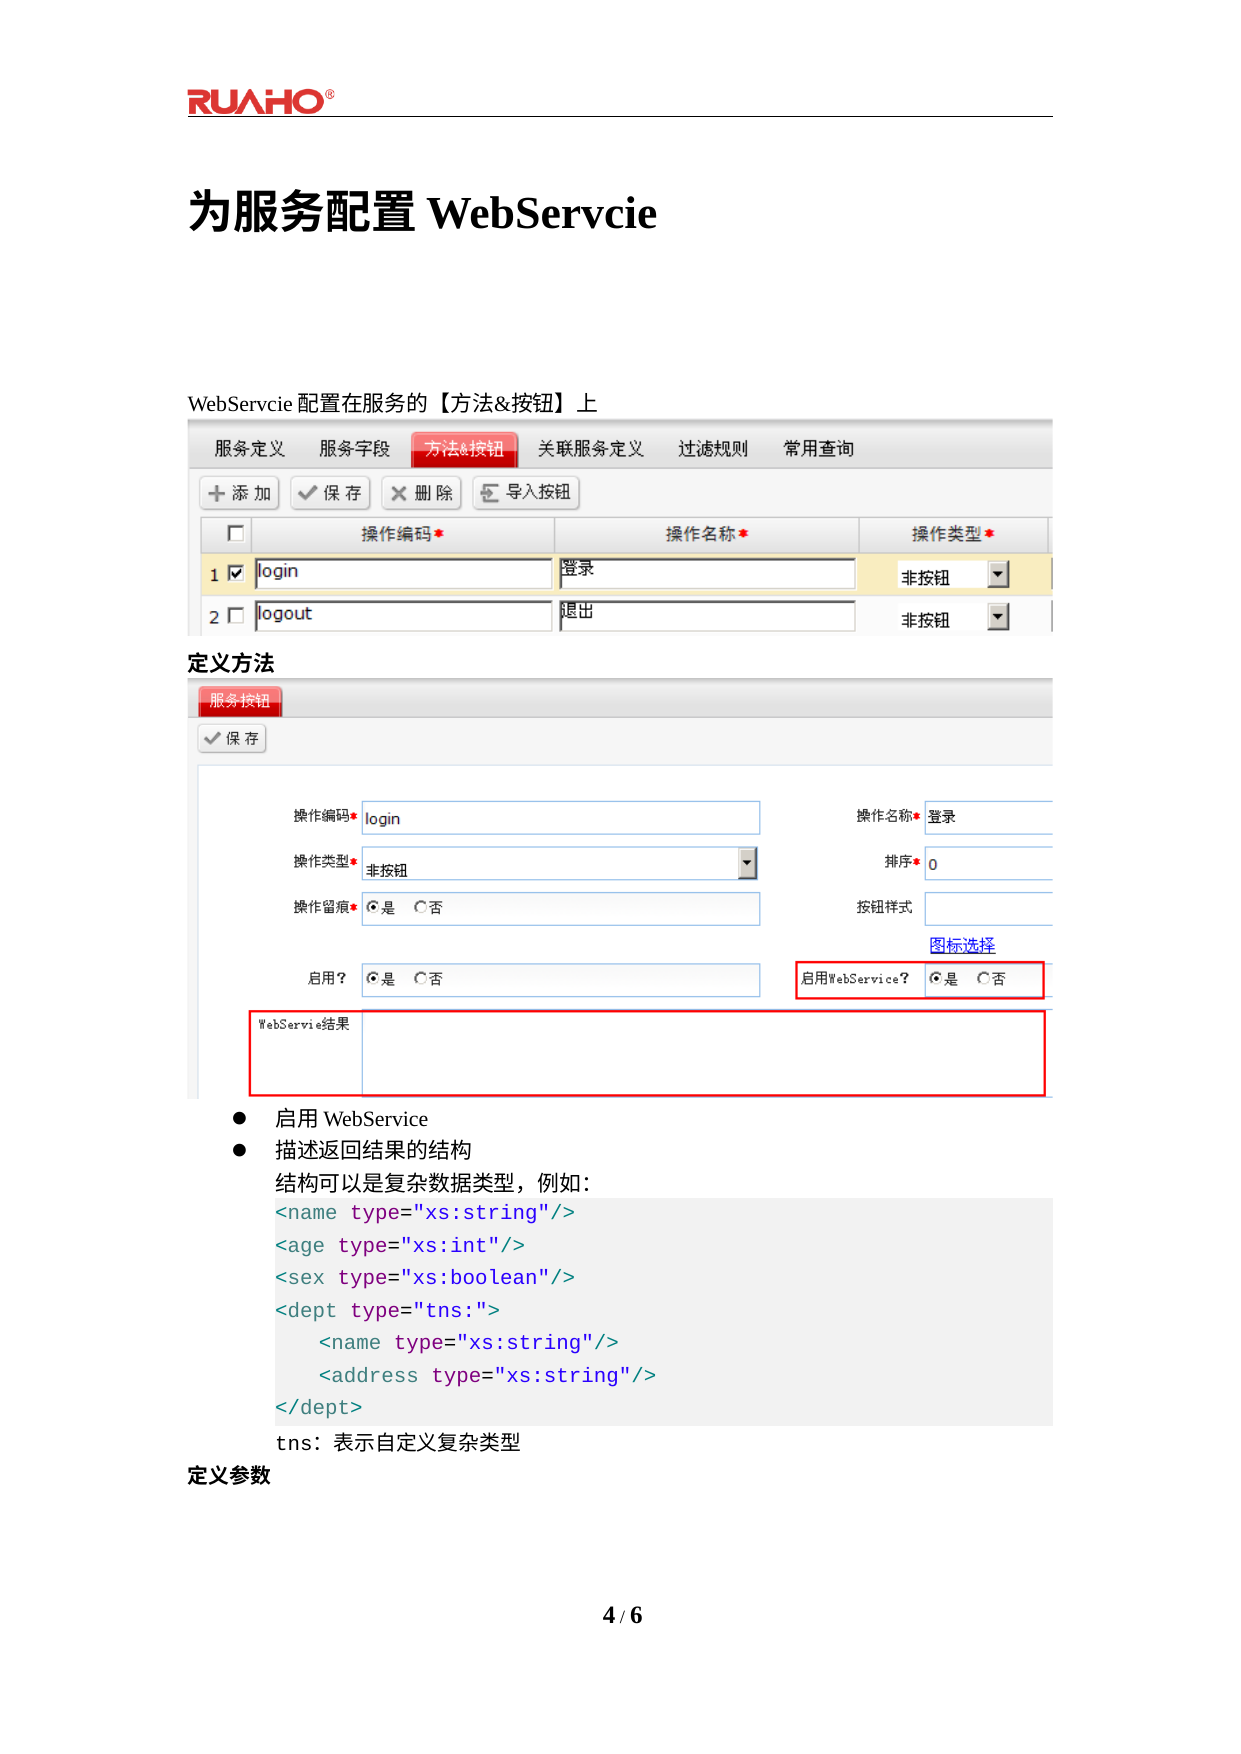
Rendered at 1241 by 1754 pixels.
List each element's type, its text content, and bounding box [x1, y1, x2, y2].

text <name type="xs:string"/> [275, 1328, 1053, 1361]
list 结构可以是复杂数据类型，例如： [275, 1166, 1053, 1198]
text 定义参数 [187, 1458, 1053, 1491]
text </dept> [275, 1393, 1053, 1426]
text <name type="xs:string"/> [275, 1198, 1053, 1231]
text 定义方法 [187, 646, 1053, 678]
text <address type="xs:string"/> [275, 1361, 1053, 1393]
text <dept type="tns:"> [275, 1296, 1053, 1328]
list 描述返回结果的结构 [231, 1133, 1053, 1166]
text <sex type="xs:boolean"/> [275, 1263, 1053, 1296]
list 启用WebService [231, 1101, 1053, 1133]
text <age type="xs:int"/> [275, 1231, 1053, 1263]
text WebServcie配置在服务的【方法&按钮】上 [187, 386, 1053, 418]
subtitle 为服务配置WebServcie [187, 160, 1053, 258]
picture [187, 418, 1053, 636]
text tns：表示自定义复杂类型 [275, 1426, 1053, 1458]
picture [187, 88, 335, 114]
picture [187, 678, 1053, 1099]
